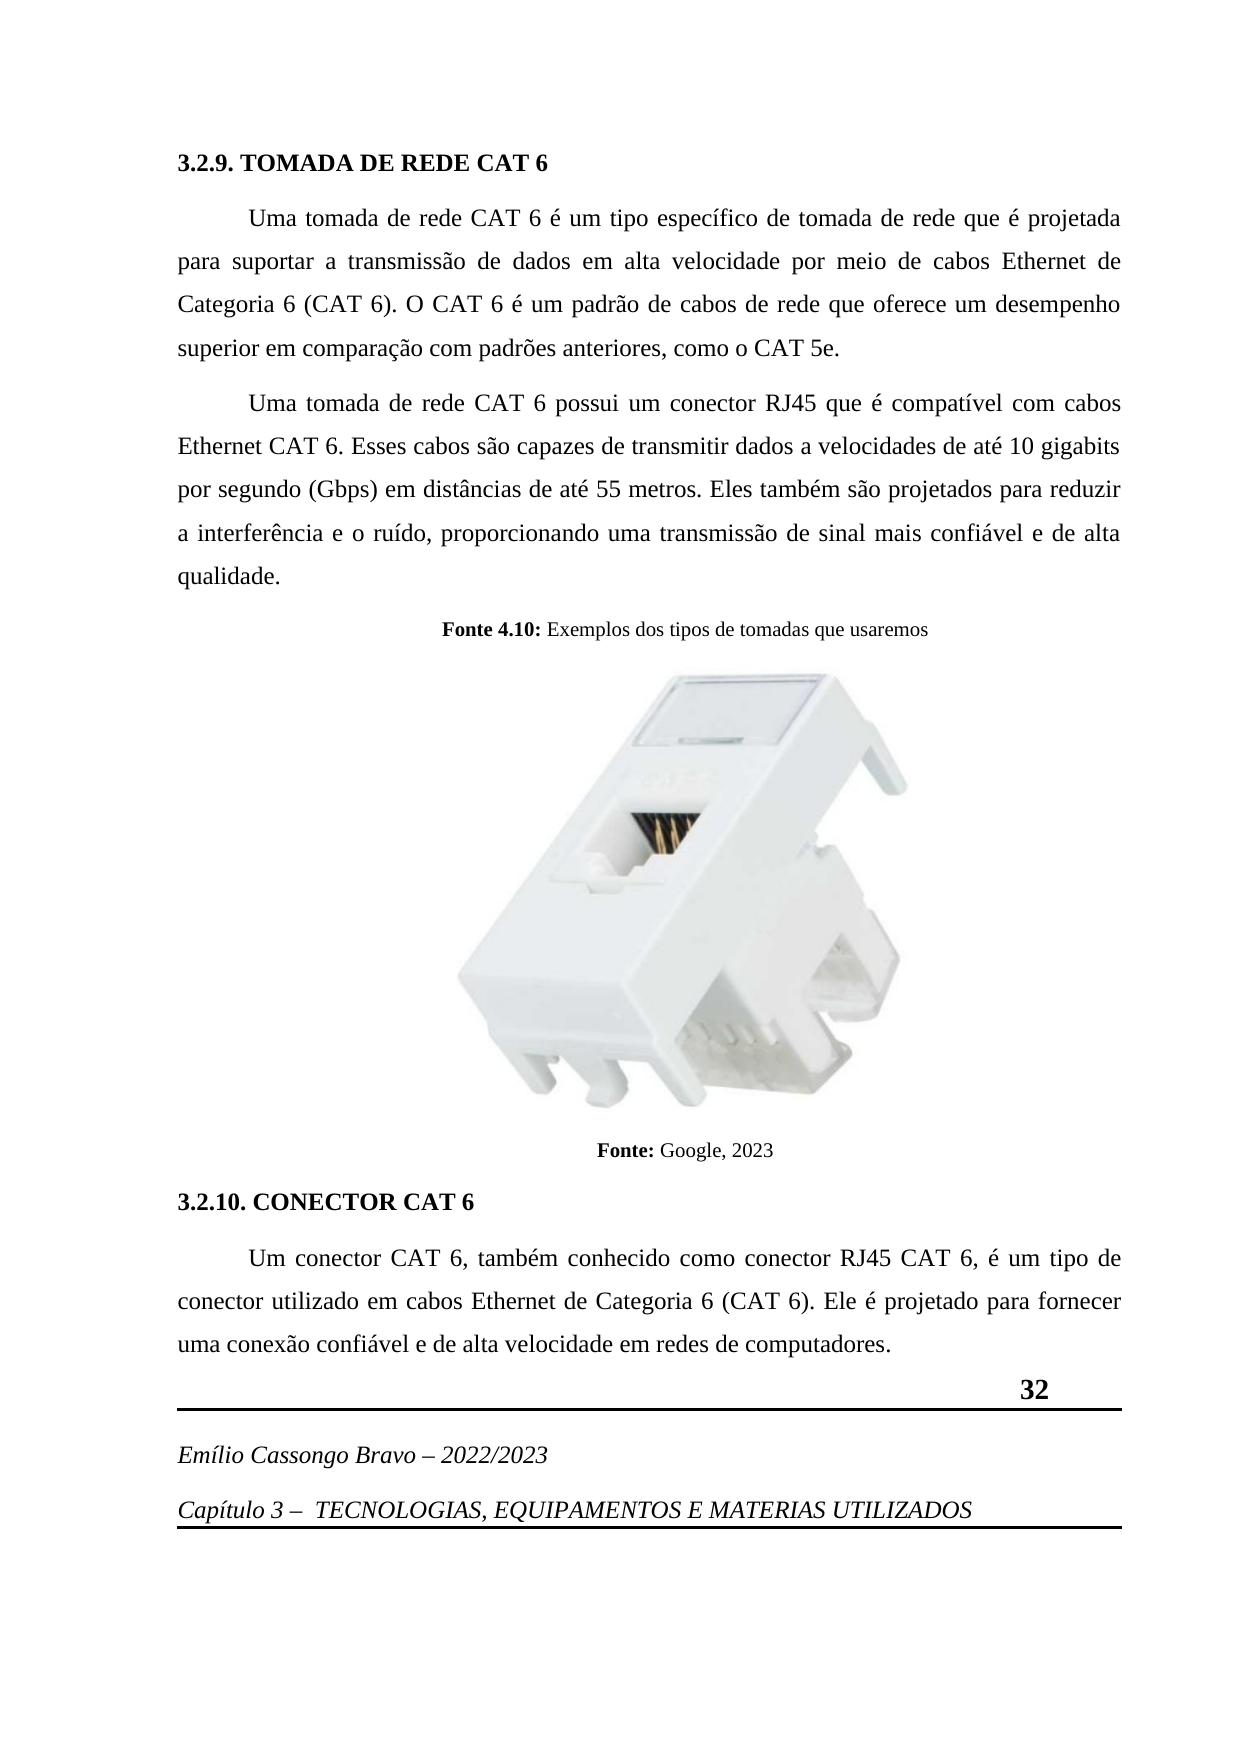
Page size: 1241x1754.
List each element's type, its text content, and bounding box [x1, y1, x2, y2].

subtitle 3.2.9. Tomada de rede cat 6 [177, 148, 1122, 176]
text Capítulo 3 – TECNOLOGIAS, EQUIPAMENTOS E MATERIAS UTILIZADOS [177, 1496, 1122, 1526]
text Uma tomada de rede CAT 6 possui um conector RJ45 que é compatível com cabos Ethernet CAT 6. Esses cabos são capazes de transmitir dados a velocidades de até 10 gigabits por segundo (Gbps) em distâncias de até 55 metros. Eles também são projetados para reduzir a interferência e o ruído, proporcionando uma transmissão de sinal mais confiável e de alta qualidade. [177, 388, 1122, 589]
picture [456, 665, 915, 1112]
text Um conector CAT 6, também conhecido como conector RJ45 CAT 6, é um tipo de conector utilizado em cabos Ethernet de Categoria 6 (CAT 6). Ele é projetado para fornecer uma conexão confiável e de alta velocidade em redes de computadores. 30 [177, 1243, 1122, 1408]
text Uma tomada de rede CAT 6 é um tipo específico de tomada de rede que é projetada para suportar a transmissão de dados em alta velocidade por meio de cabos Ethernet de Categoria 6 (CAT 6). O CAT 6 é um padrão de cabos de rede que oferece um desempenho superior em comparação com padrões anteriores, como o CAT 5e. [177, 203, 1122, 361]
subtitle 3.2.10. Conector cat 6 [177, 1187, 1122, 1216]
text Emílio Cassongo Bravo – 2022/2023 [177, 1440, 1122, 1469]
text Fonte: Google, 2023 [177, 1138, 1122, 1162]
text Fonte 4.10: Exemplos dos tipos de tomadas que usaremos [177, 616, 1122, 641]
